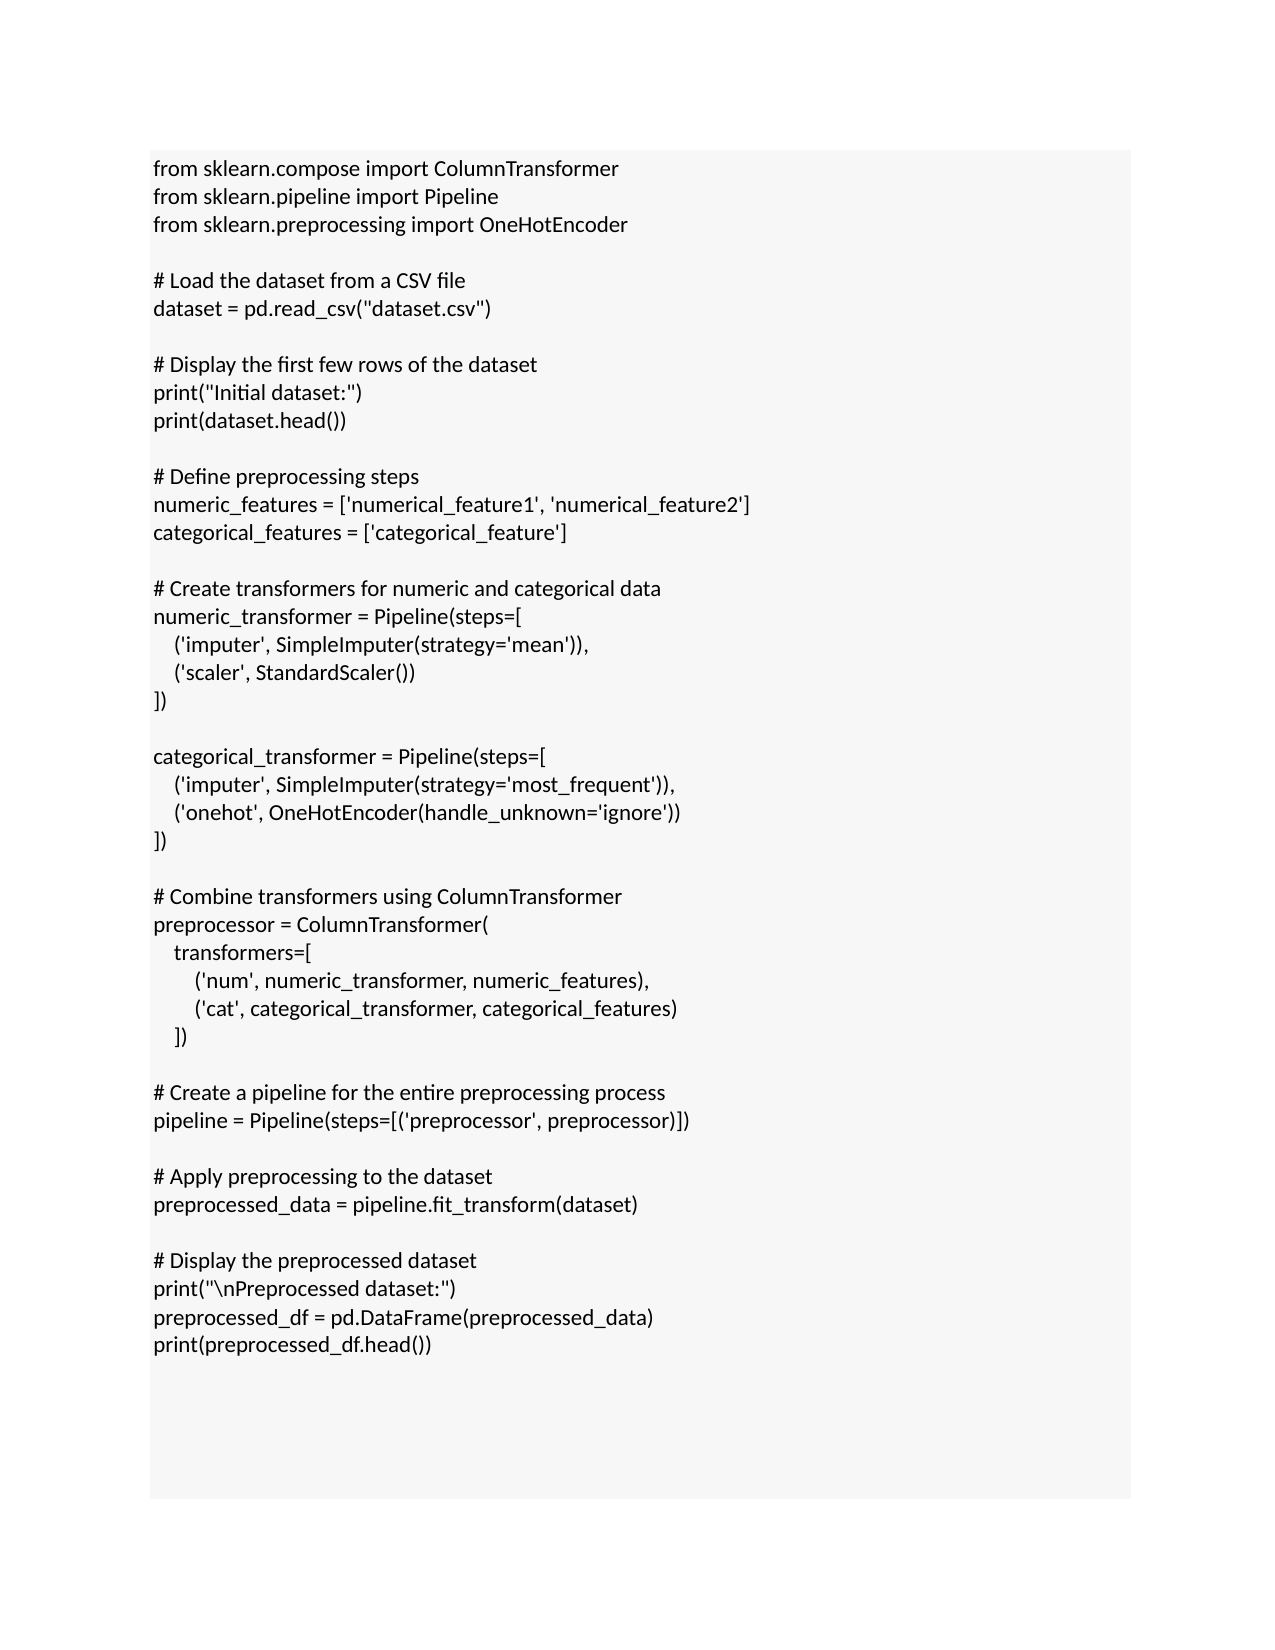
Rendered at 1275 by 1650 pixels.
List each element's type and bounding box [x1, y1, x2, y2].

table_header [150, 150, 1131, 1499]
